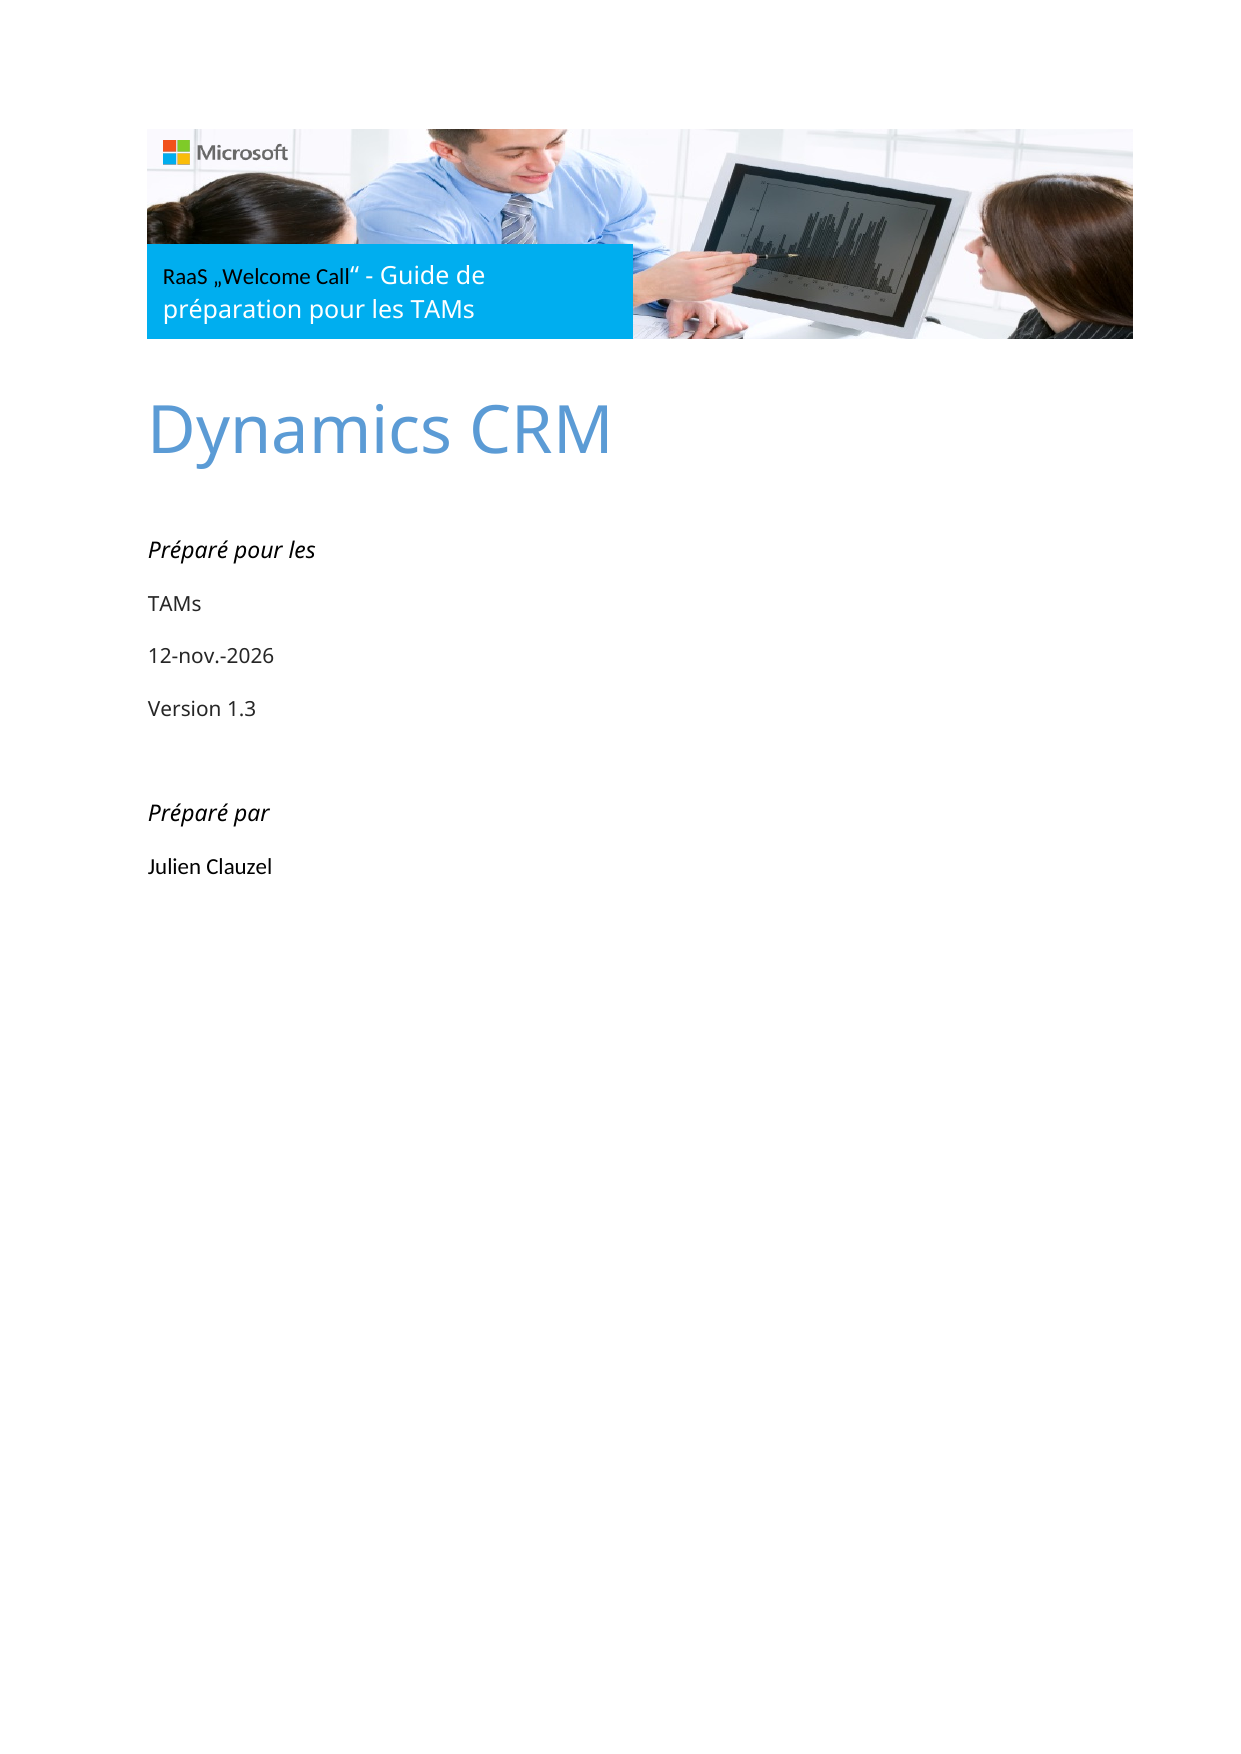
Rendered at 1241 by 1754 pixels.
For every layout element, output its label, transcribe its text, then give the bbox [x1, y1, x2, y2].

text Version 1.3 [148, 694, 1093, 722]
text Julien Clauzel [148, 852, 1093, 880]
text Préparé par [148, 797, 1093, 828]
text 8-avr.-2014 [148, 642, 1093, 670]
text TAMs [148, 589, 1093, 618]
text Préparé pour les [148, 534, 1093, 566]
picture [147, 129, 1133, 339]
